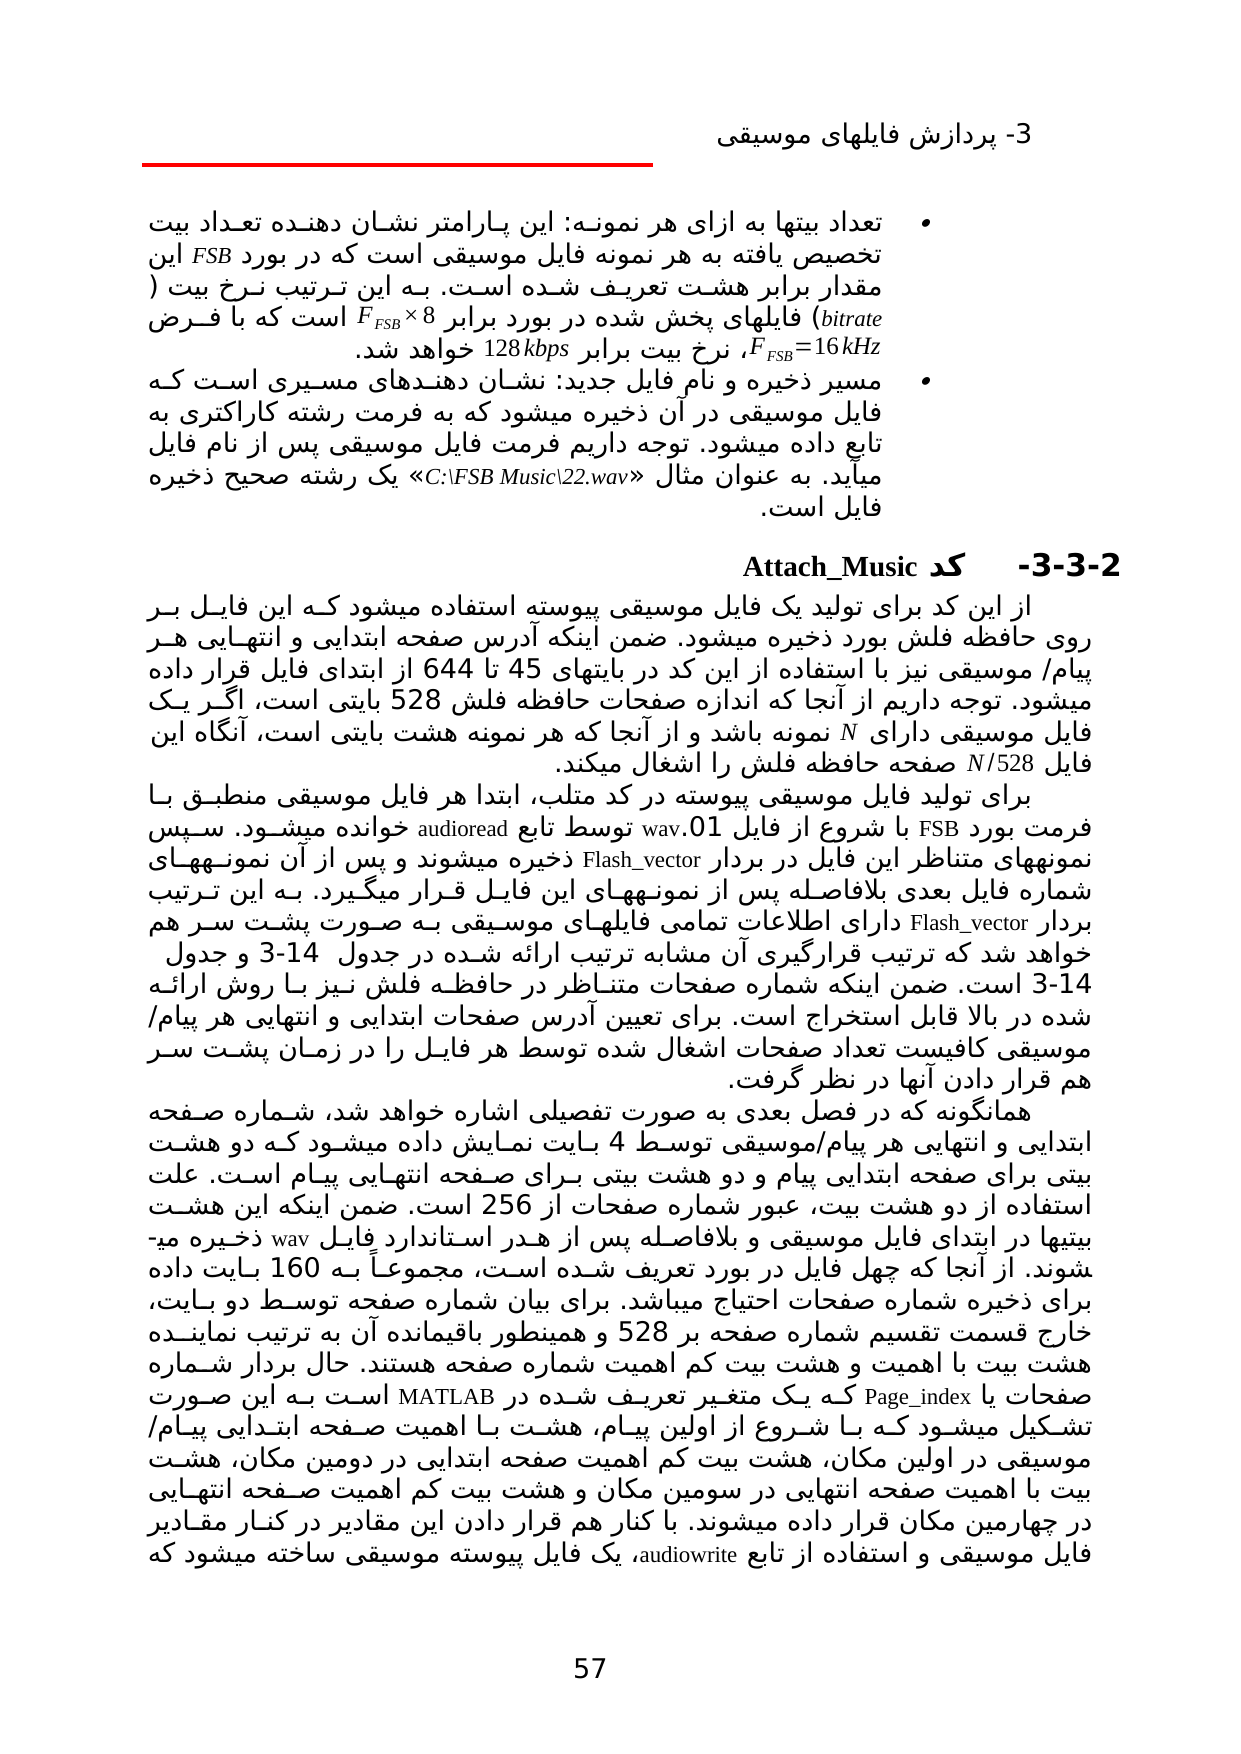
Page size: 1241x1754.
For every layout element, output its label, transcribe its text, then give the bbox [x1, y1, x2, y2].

subtitle کد Attach_Music [148, 547, 1017, 584]
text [148, 1095, 1092, 1568]
list مسیر ذخیره و نام فایل جدید: نشان دهندهای مسیری است که فایل موسیقی در آن ذخیره میشود که به فرمت رشته کاراکتری به تابع داده میشود. توجه داریم فرمت فایل موسیقی پس از نام فایل میآید. به عنوان مثال «C:\FSB Music\22.wav» یک رشته صحیح ذخیره فایل است. [148, 364, 920, 522]
list تعداد بیتها به ازای هر نمونه: این پارامتر نشان دهنده تعداد بیت تخصیص یافته به هر نمونه فایل موسیقی است که در بورد FSB این مقدار برابر هشت تعریف شده است. به این ترتیب نرخ بیت (bitrate) فایلهای پخش شده در بورد برابر است که با فرض ، نرخ بیت برابر خواهد شد. [148, 207, 920, 364]
text از این کد برای تولید یک فایل موسیقی پیوسته استفاده میشود که این فایل بر روی حافظه فلش بورد ذخیره میشود. ضمن اینکه آدرس صفحه ابتدایی و انتهایی هر پیام/ موسیقی نیز با استفاده از این کد در بایتهای 45 تا 644 از ابتدای فایل قرار داده میشود. توجه داریم از آنجا که اندازه صفحات حافظه فلش 528 بایتی است، اگر یک فایل موسیقی دارای نمونه باشد و از آنجا که هر نمونه هشت بایتی است، آنگاه این فایل صفحه حافظه فلش را اشغال میکند. [148, 590, 1092, 779]
